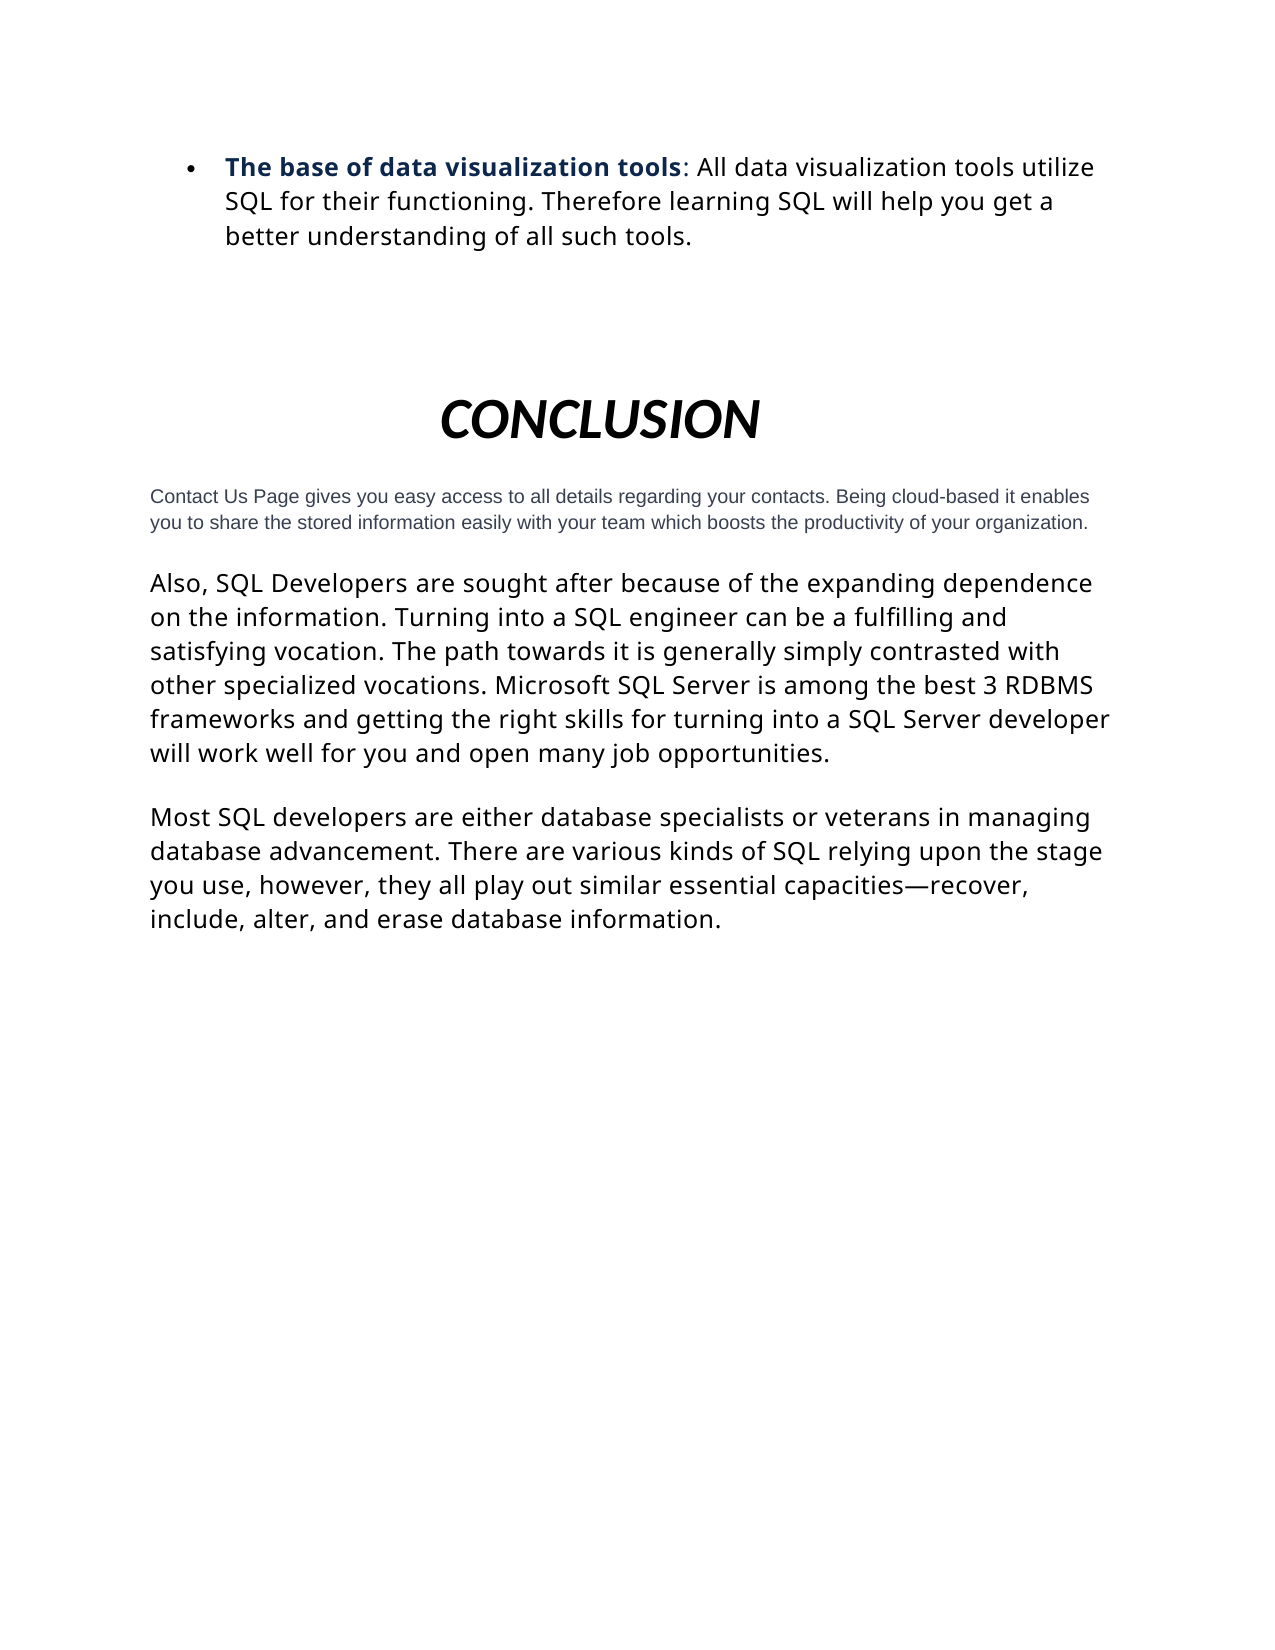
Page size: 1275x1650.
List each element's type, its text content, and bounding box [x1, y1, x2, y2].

list The base of data visualization tools: All data visualization tools utilize SQL for their functioning. Therefore learning SQL will help you get a better understanding of all such tools. [187, 150, 1125, 252]
text Contact Us Page gives you easy access to all details regarding your contacts. Being cloud-based it enables you to share the stored information easily with your team which boosts the productivity of your organization. [150, 484, 1125, 533]
text Most SQL developers are either database specialists or veterans in managing database advancement. There are various kinds of SQL relying upon the stage you use, however, they all play out similar essential capacities—recover, include, alter, and erase database information. [150, 799, 1125, 936]
text Also, SQL Developers are sought after because of the expanding dependence on the information. Turning into a SQL engineer can be a fulfilling and satisfying vocation. The path towards it is generally simply contrasted with other specialized vocations. Microsoft SQL Server is among the best 3 RDBMS frameworks and getting the right skills for turning into a SQL Server developer will work well for you and open many job opportunities. [150, 566, 1125, 770]
text CONCLUSION [150, 382, 1125, 453]
